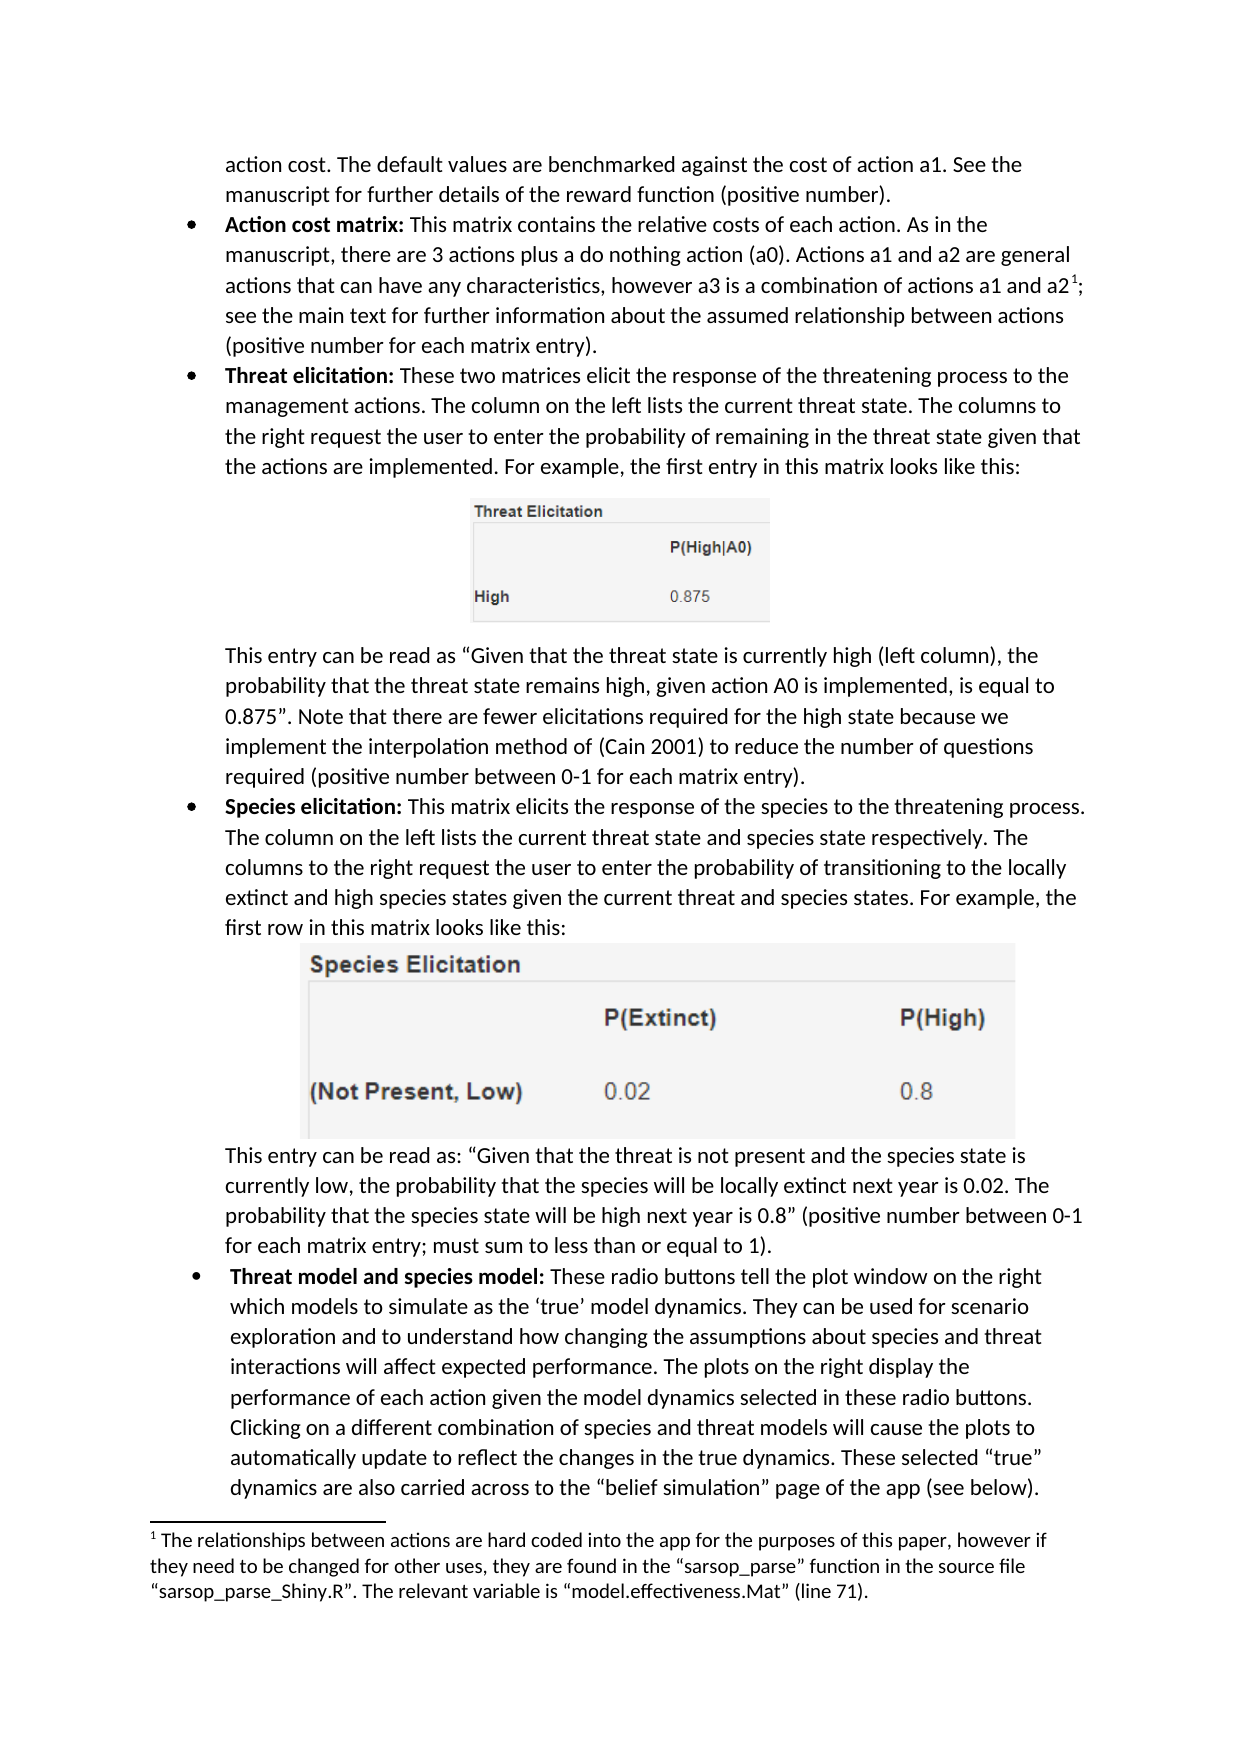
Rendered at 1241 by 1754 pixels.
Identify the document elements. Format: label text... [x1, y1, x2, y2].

list This entry can be read as: “Given that the threat is not present and the species state is currently low, the probability that the species will be locally extinct next year is 0.02. The probability that the species state will be high next year is 0.8” (positive number between 0-1 for each matrix entry; must sum to less than or equal to 1). [225, 1141, 1090, 1259]
picture [299, 943, 1016, 1139]
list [187, 150, 1090, 208]
list Action cost matrix: This matrix contains the relative costs of each action. As in the manuscript, there are 3 actions plus a do nothing action (a0). Actions a1 and a2 are general actions that can have any characteristics, however a3 is a combination of actions a1 and a2; see the main text for further information about the assumed relationship between actions (positive number for each matrix entry). [187, 210, 1090, 359]
list Threat elicitation: These two matrices elicit the response of the threatening process to the management actions. The column on the left lists the current threat state. The columns to the right request the user to enter the probability of remaining in the threat state given that the actions are implemented. For example, the first entry in this matrix looks like this: [187, 361, 1090, 480]
list Threat model and species model: These radio buttons tell the plot window on the right which models to simulate as the ‘true’ model dynamics. They can be used for scenario exploration and to understand how changing the assumptions about species and threat interactions will affect expected performance. The plots on the right display the performance of each action given the model dynamics selected in these radio buttons. Clicking on a different combination of species and threat models will cause the plots to automatically update to reflect the changes in the true dynamics. These selected “true” dynamics are also carried across to the “belief simulation” page of the app (see below). [192, 1262, 1090, 1501]
list Species elicitation: This matrix elicits the response of the species to the threatening process. The column on the left lists the current threat state and species state respectively. The columns to the right request the user to enter the probability of transitioning to the locally extinct and high species states given the current threat and species states. For example, the first row in this matrix looks like this: [187, 792, 1090, 941]
picture [470, 498, 770, 623]
list This entry can be read as “Given that the threat state is currently high (left column), the probability that the threat state remains high, given action A0 is implemented, is equal to 0.875”. Note that there are fewer elicitations required for the high state because we implement the interpolation method of (Cain 2001) to reduce the number of questions required (positive number between 0-1 for each matrix entry). [225, 641, 1090, 790]
